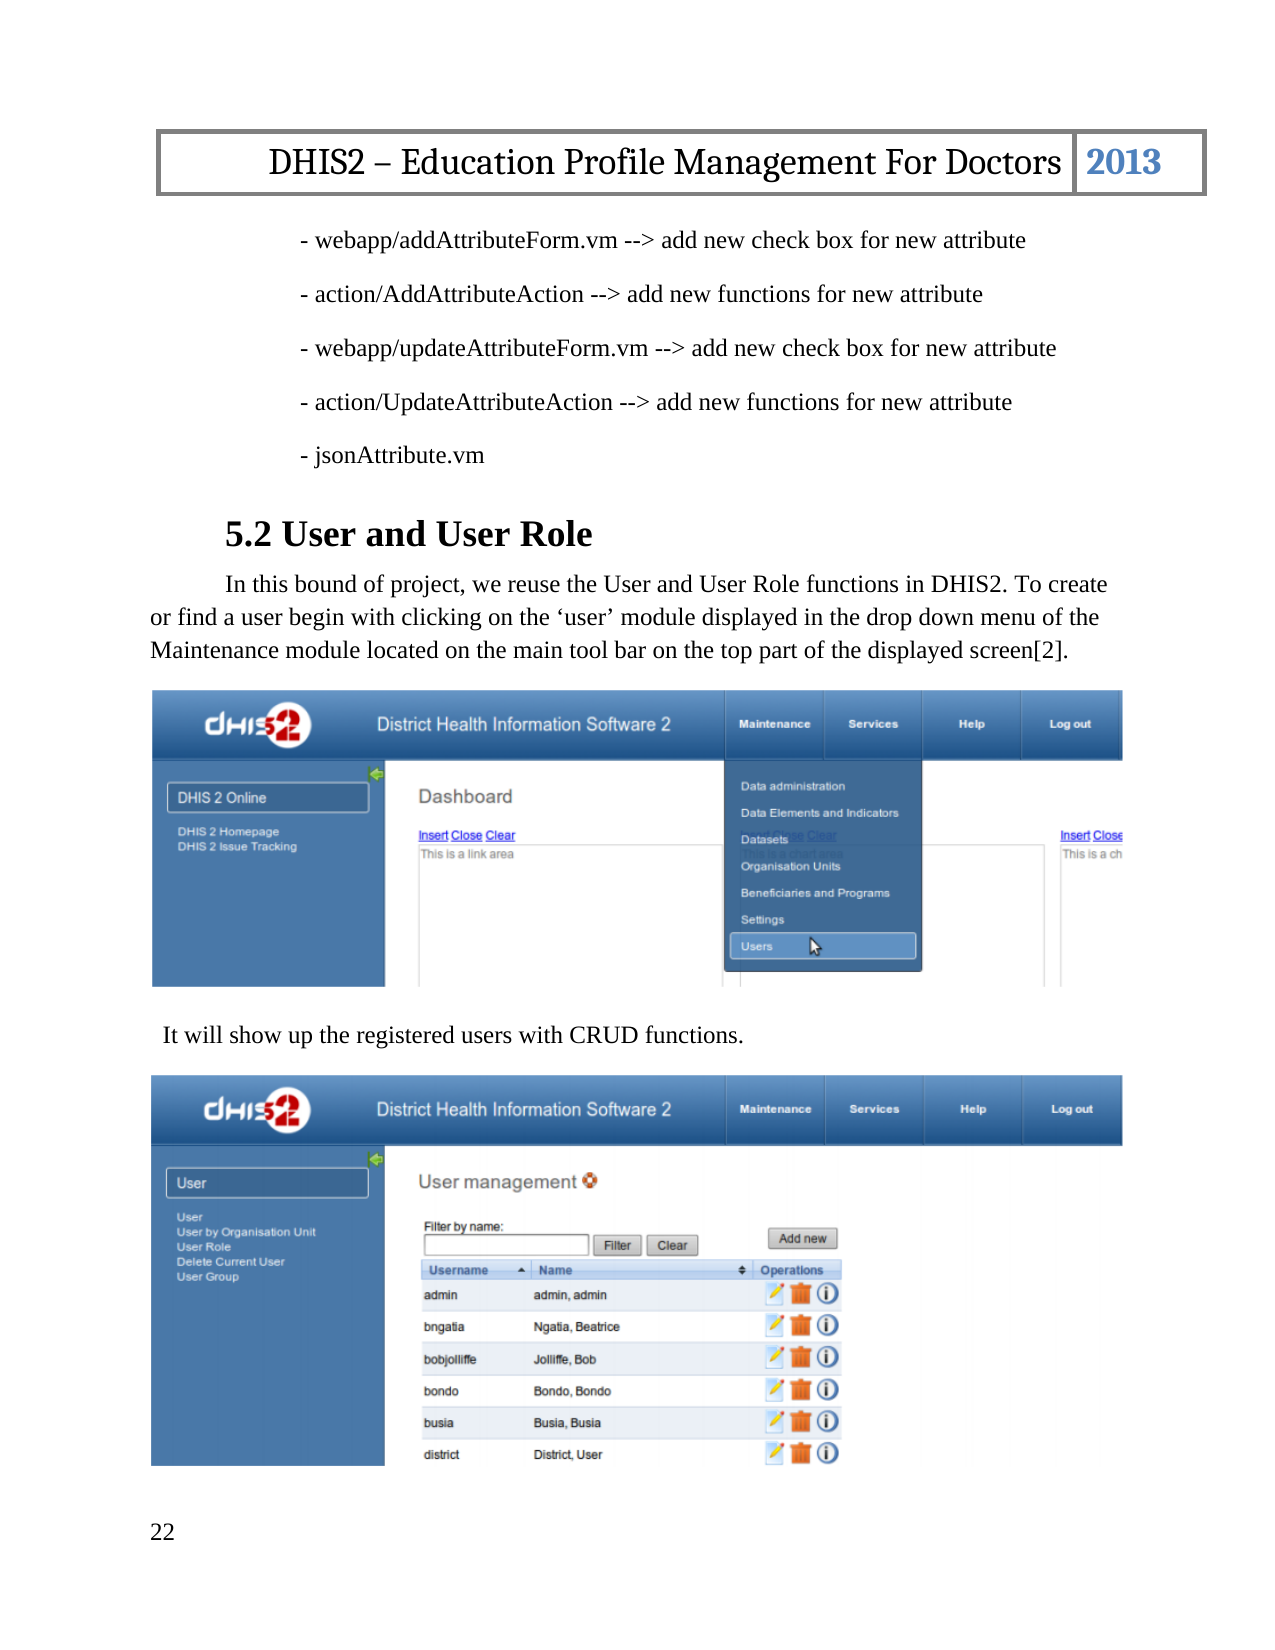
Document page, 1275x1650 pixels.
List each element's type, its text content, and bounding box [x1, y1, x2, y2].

text - action/UpdateAttributeAction --> add new functions for new attribute [225, 387, 1125, 415]
subtitle 5.2 User and User Role [187, 511, 1125, 554]
text - webapp/addAttributeForm.vm --> add new check box for new attribute [225, 225, 1125, 254]
text In this bound of project, we reuse the User and User Role functions in DHIS2. To create or find a user begin with clicking on the ‘user’ module displayed in the drop down menu of the Maintenance module located on the main tool bar on the top part of the displayed screen[2]. [150, 569, 1125, 664]
text - webapp/updateAttributeForm.vm --> add new check box for new attribute [225, 333, 1125, 362]
text It will show up the registered users with CRUD functions. [150, 1020, 1125, 1049]
picture [150, 688, 1125, 996]
text - action/AddAttributeAction --> add new functions for new attribute [225, 279, 1125, 308]
text - jsonAttribute.vm [225, 441, 1125, 469]
picture [150, 1074, 1125, 1474]
